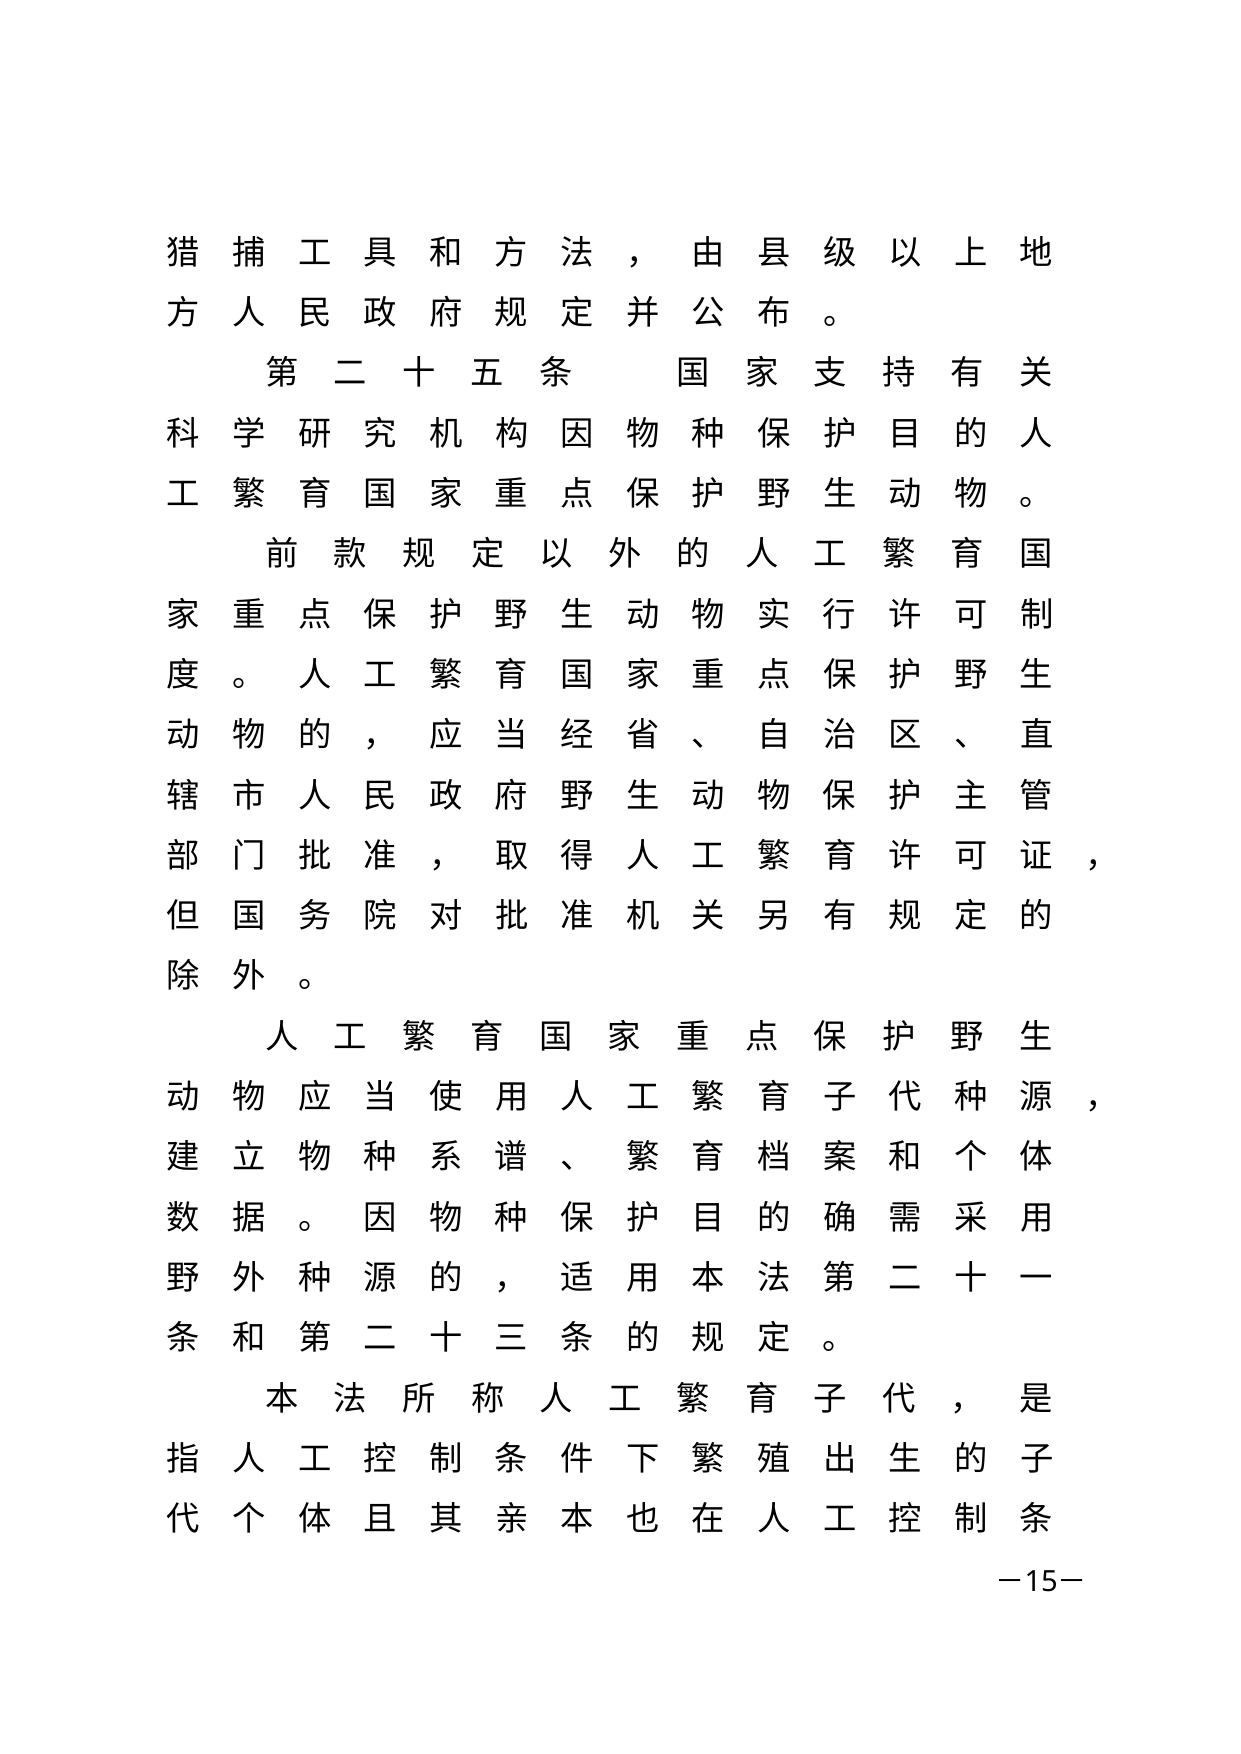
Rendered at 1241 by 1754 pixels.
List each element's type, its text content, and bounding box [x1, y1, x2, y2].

text 前款规定以外的人工繁育国家重点保护野生动物实行许可制度。人工繁育国家重点保护野生动物的，应当经省、自治区、直辖市人民政府野生动物保护主管部门批准，取得人工繁育许可证，但国务院对批准机关另有规定的除外。 [167, 521, 1085, 1003]
text 前款规定以外的禁止使用的猎捕工具和方法，由县级以上地方人民政府规定并公布。 [167, 219, 1085, 340]
text 第二十五条 国家支持有关科学研究机构因物种保护目的人工繁育国家重点保护野生动物。 [167, 340, 1085, 521]
text 本法所称人工繁育子代，是指人工控制条件下繁殖出生的子代个体且其亲本也在人工控制条件下出生。 [167, 1365, 1085, 1546]
text 人工繁育国家重点保护野生动物应当使用人工繁育子代种源，建立物种系谱、繁育档案和个体数据。因物种保护目的确需采用野外种源的，适用本法第二十一条和第二十三条的规定。 [167, 1003, 1085, 1365]
